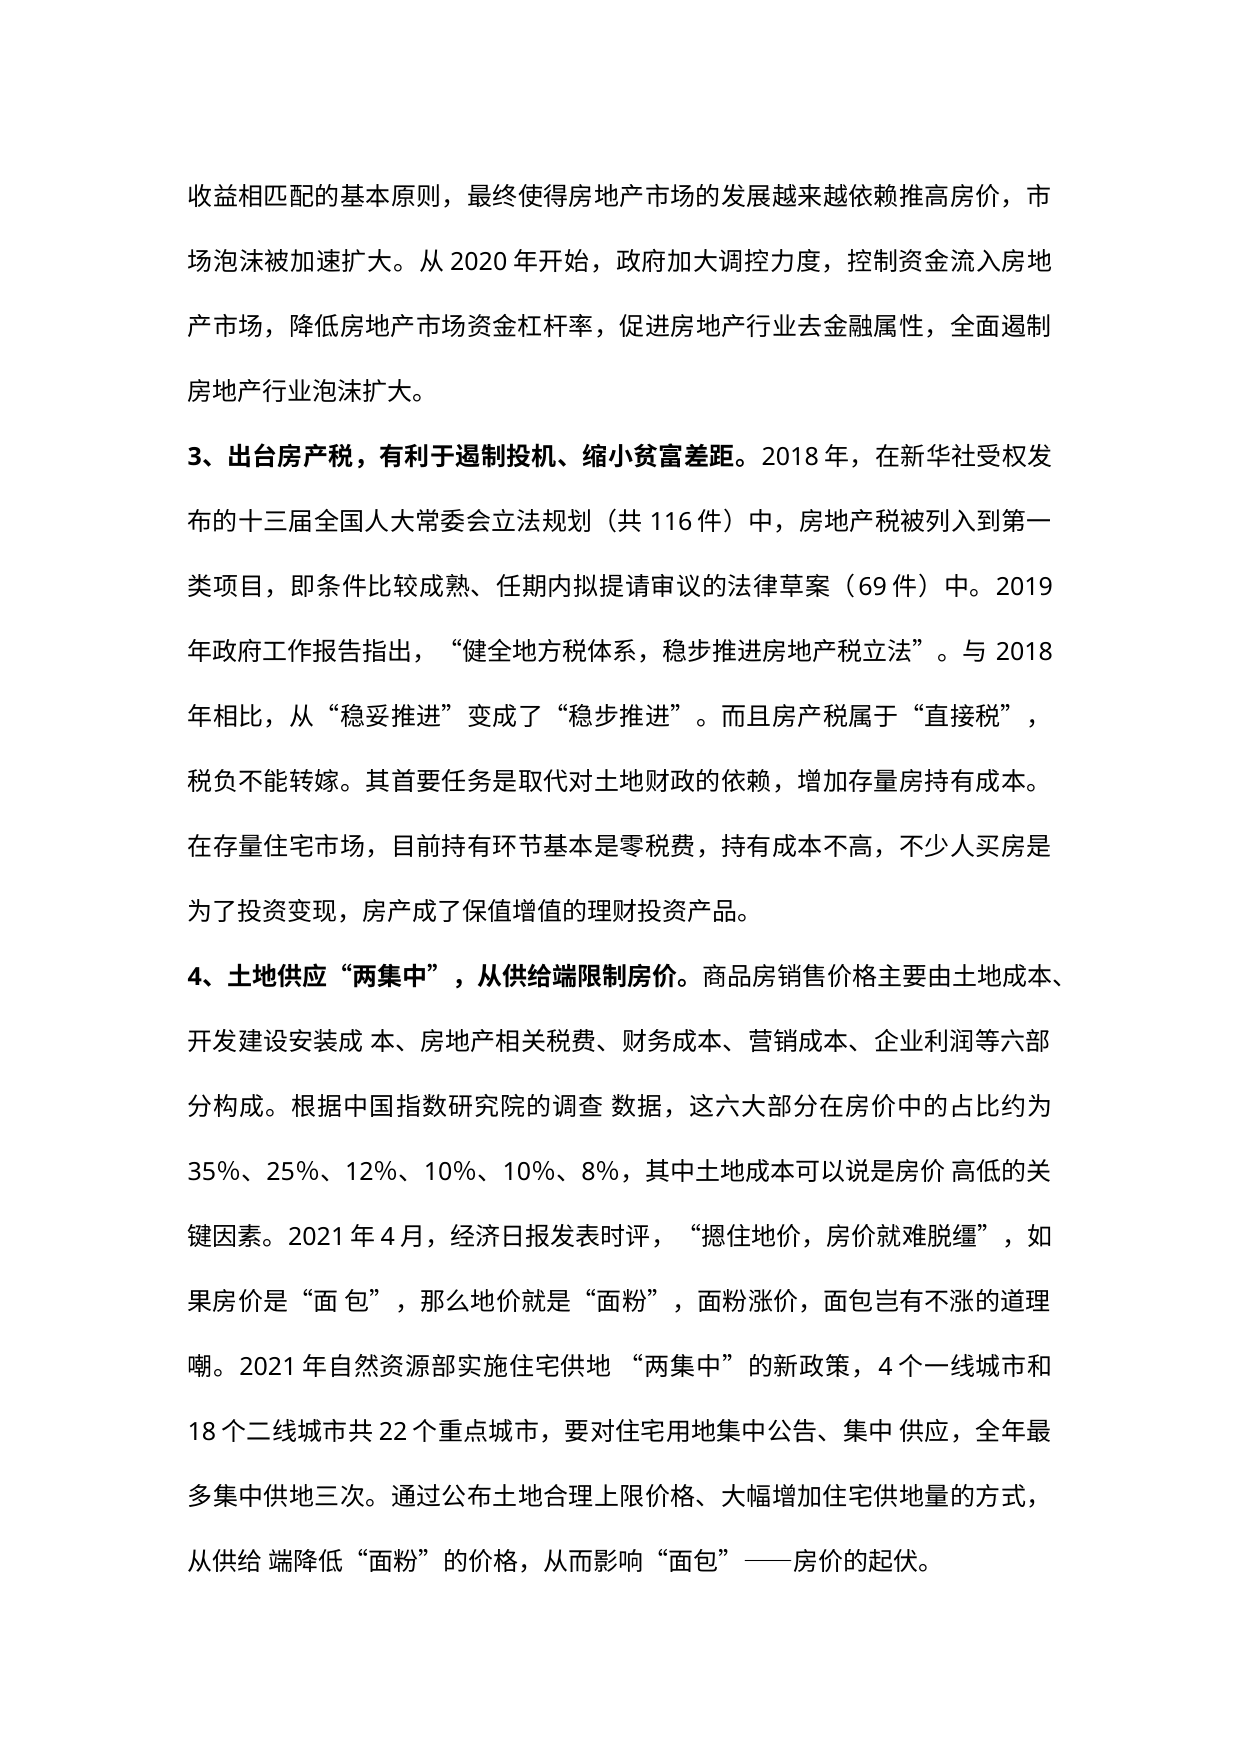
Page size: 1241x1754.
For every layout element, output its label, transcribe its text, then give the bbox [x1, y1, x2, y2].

list 土地供应“两集中”，从供给端限制房价。商品房销售价格主要由土地成本、开发建设安装成 本、房地产相关税费、财务成本、营销成本、企业利润等六部分构成。根据中国指数研究院的调查 数据，这六大部分在房价中的占比约为35％、25％、12％、10％、10％、8％，其中土地成本可以说是房价 高低的关键因素。2021年4月，经济日报发表时评，“摁住地价，房价就难脱缰”，如果房价是“面 包”，那么地价就是“面粉”，面粉涨价，面包岂有不涨的道理嘲。2021年自然资源部实施住宅供地 “两集中”的新政策，4个一线城市和18个二线城市共22个重点城市，要对住宅用地集中公告、集中 供应，全年最多集中供地三次。通过公布土地合理上限价格、大幅增加住宅供地量的方式，从供给 端降低“面粉”的价格，从而影响“面包”——房价的起伏。 [187, 942, 1053, 1592]
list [187, 162, 1053, 422]
list 出台房产税，有利于遏制投机、缩小贫富差距。2018年，在新华社受权发布的十三届全国人大常委会立法规划（共116件）中，房地产税被列入到第一类项目，即条件比较成熟、任期内拟提请审议的法律草案（69件）中。2019年政府工作报告指出，“健全地方税体系，稳步推进房地产税立法”。与2018年相比，从“稳妥推进”变成了“稳步推进”。而且房产税属于“直接税”，税负不能转嫁。其首要任务是取代对土地财政的依赖，增加存量房持有成本。在存量住宅市场，目前持有环节基本是零税费，持有成本不高，不少人买房是为了投资变现，房产成了保值增值的理财投资产品。 [187, 422, 1053, 942]
